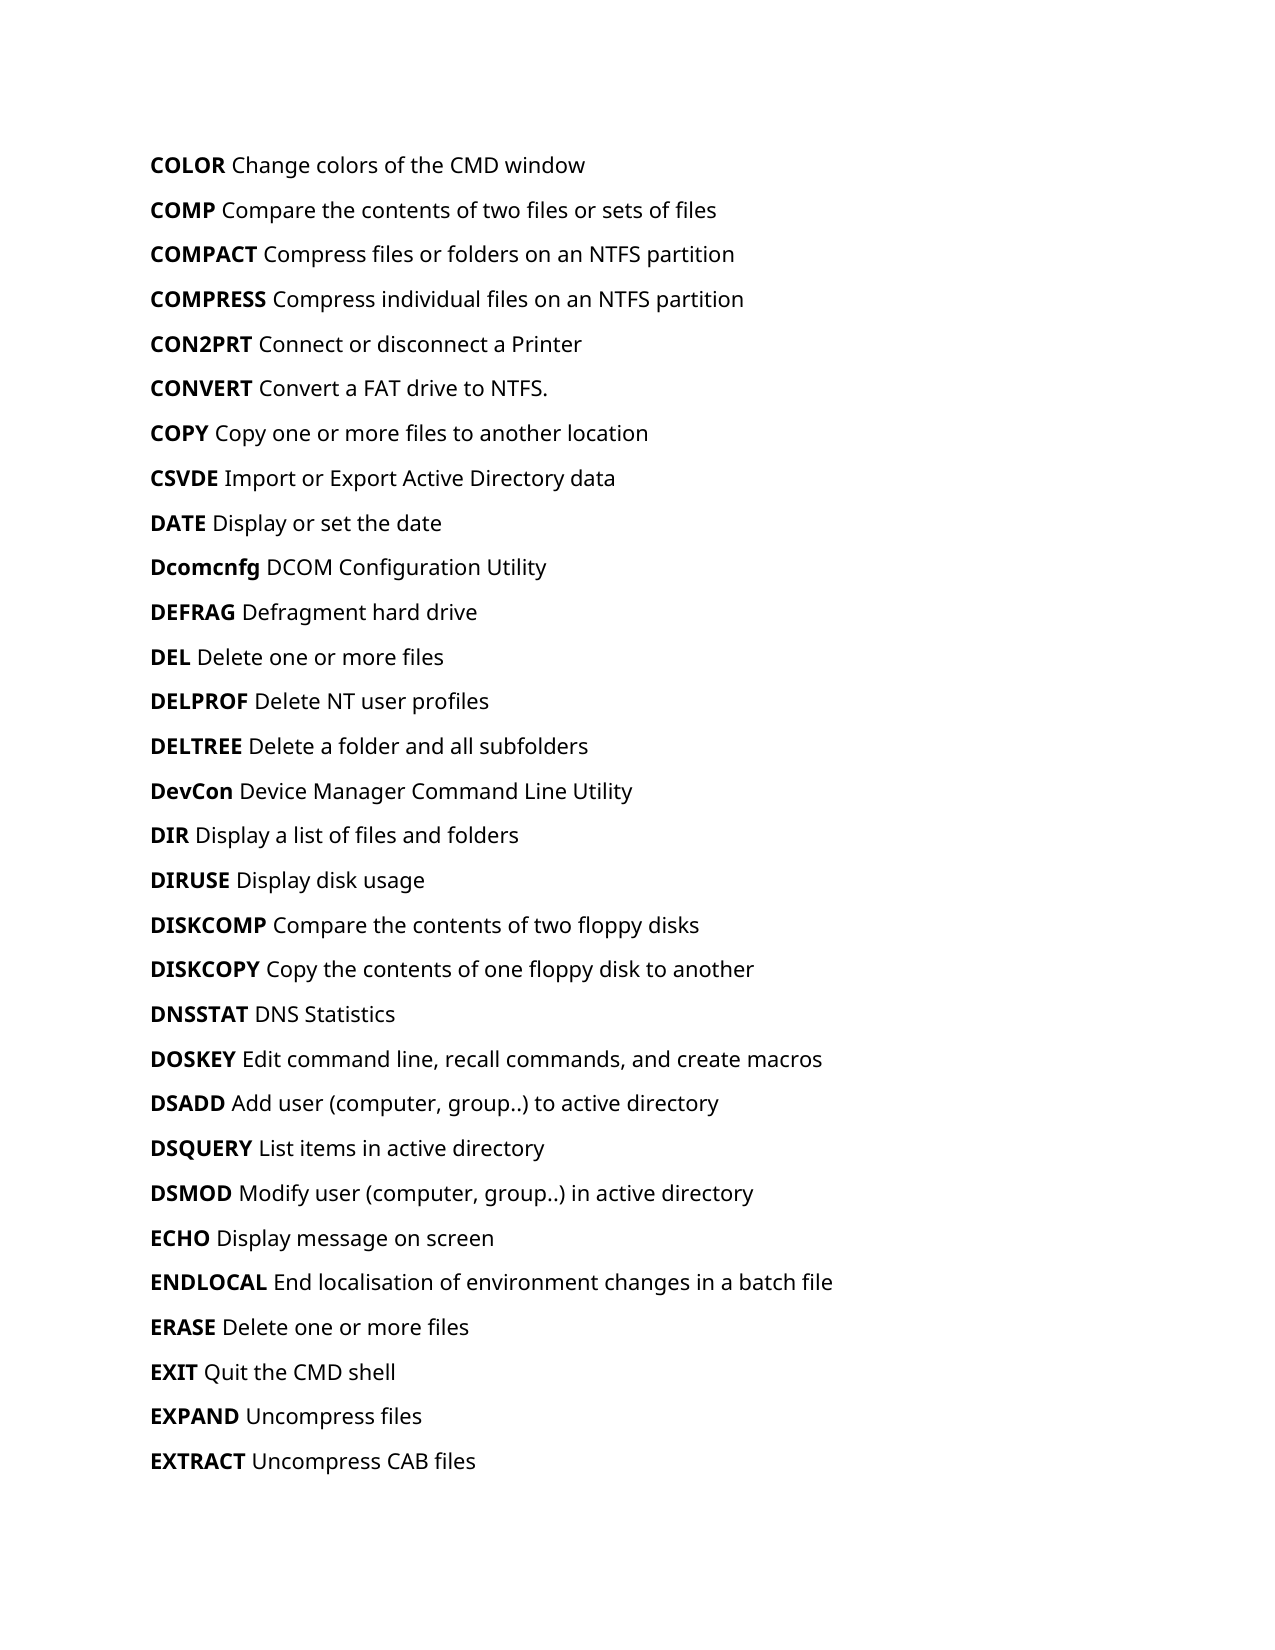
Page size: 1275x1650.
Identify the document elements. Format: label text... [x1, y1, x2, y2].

text DATE Display or set the date Dcomcnfg DCOM Configuration Utility DEFRAG Defragment hard drive DEL Delete one or more files DELPROF Delete NT user profiles DELTREE Delete a folder and all subfolders DevCon Device Manager Command Line Utility DIR Display a list of files and folders DIRUSE Display disk usage DISKCOMP Compare the contents of two floppy disks DISKCOPY Copy the contents of one floppy disk to another DNSSTAT DNS Statistics DOSKEY Edit command line, recall commands, and create macros DSADD Add user (computer, group..) to active directory DSQUERY List items in active directory DSMOD Modify user (computer, group..) in active directory [150, 507, 1125, 1208]
text ECHO Display message on screen ENDLOCAL End localisation of environment changes in a batch file ERASE Delete one or more files EXIT Quit the CMD shell EXPAND Uncompress files EXTRACT Uncompress CAB files [150, 1222, 1125, 1476]
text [150, 150, 1125, 493]
